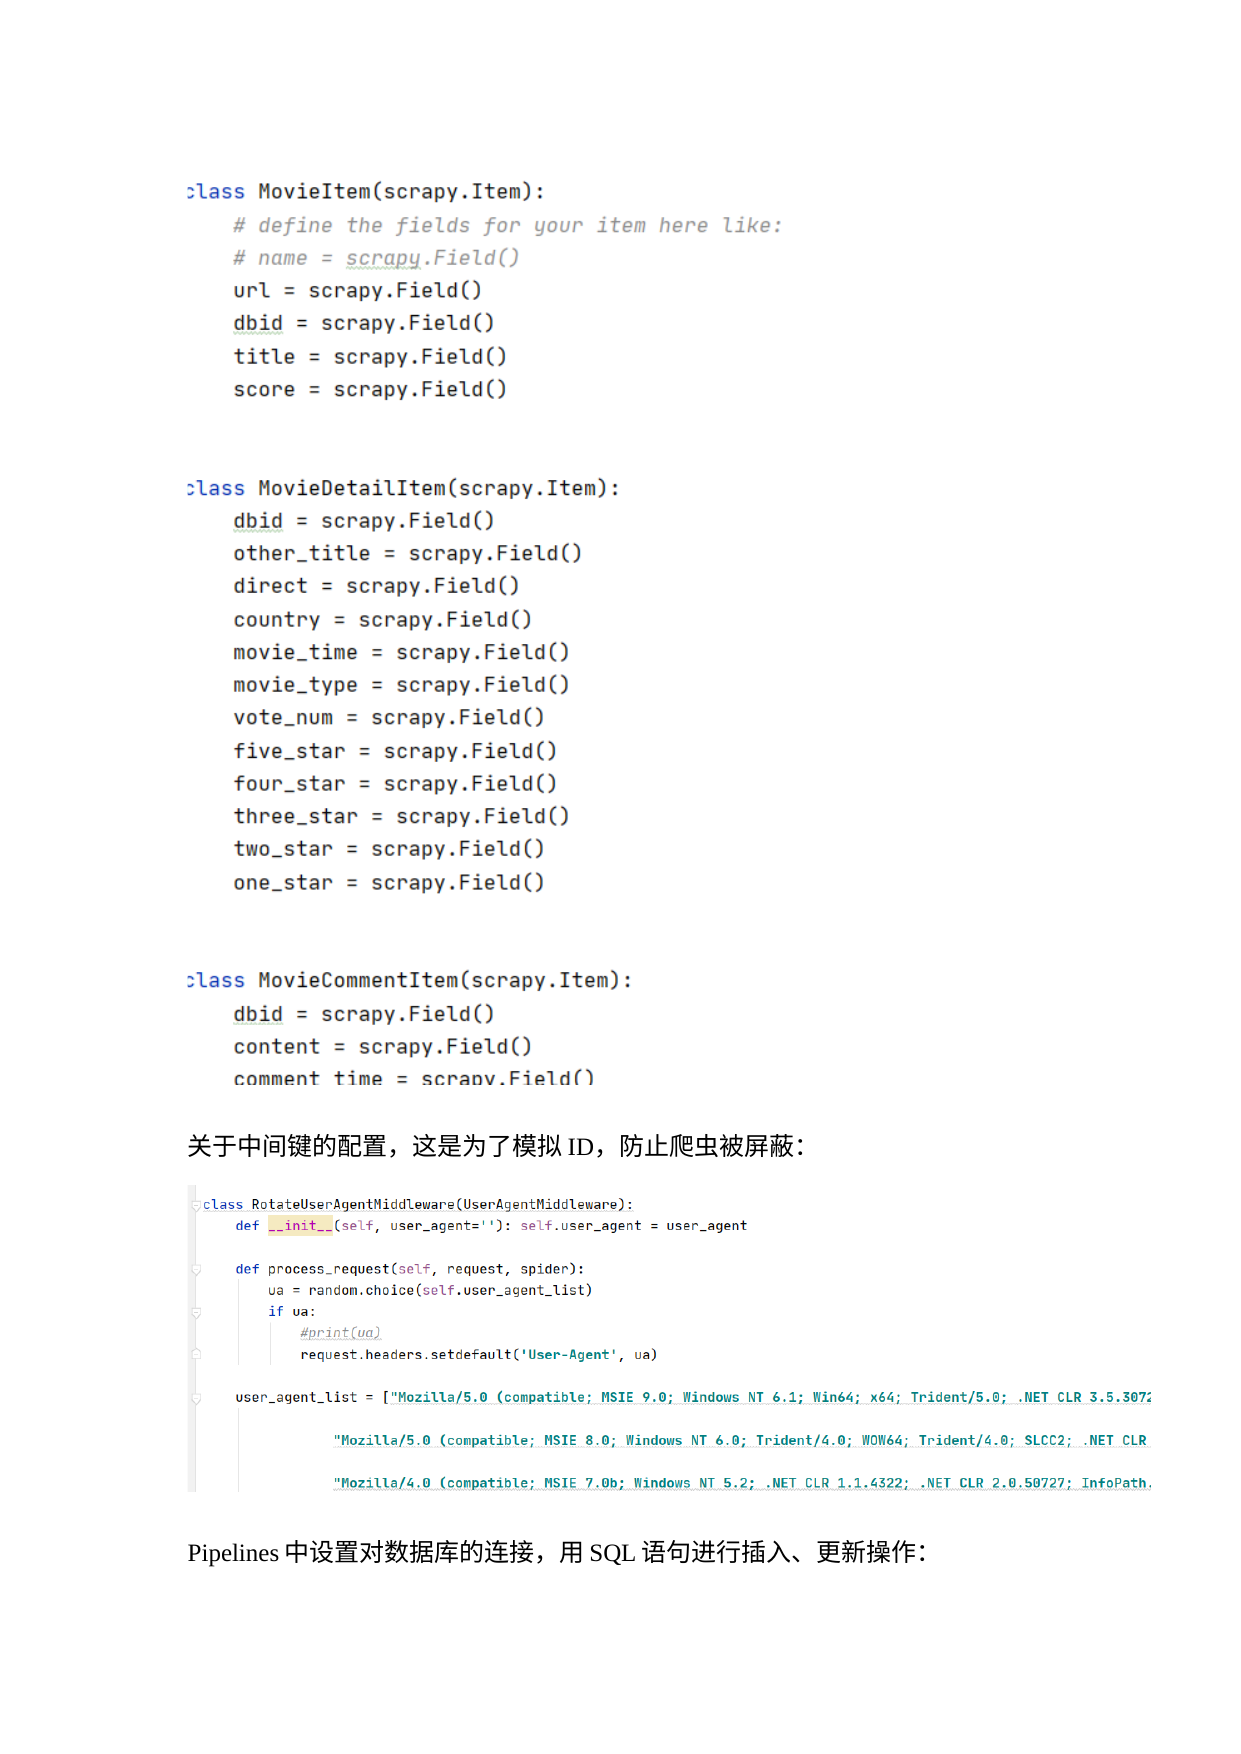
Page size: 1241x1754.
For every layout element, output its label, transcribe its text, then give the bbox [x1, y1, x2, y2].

picture [187, 1185, 1151, 1492]
text Pipelines中设置对数据库的连接，用SQL语句进行插入、更新操作： [187, 1518, 1053, 1583]
text 关于中间键的配置，这是为了模拟ID，防止爬虫被屏蔽： [187, 1112, 1053, 1177]
picture [187, 162, 867, 1085]
